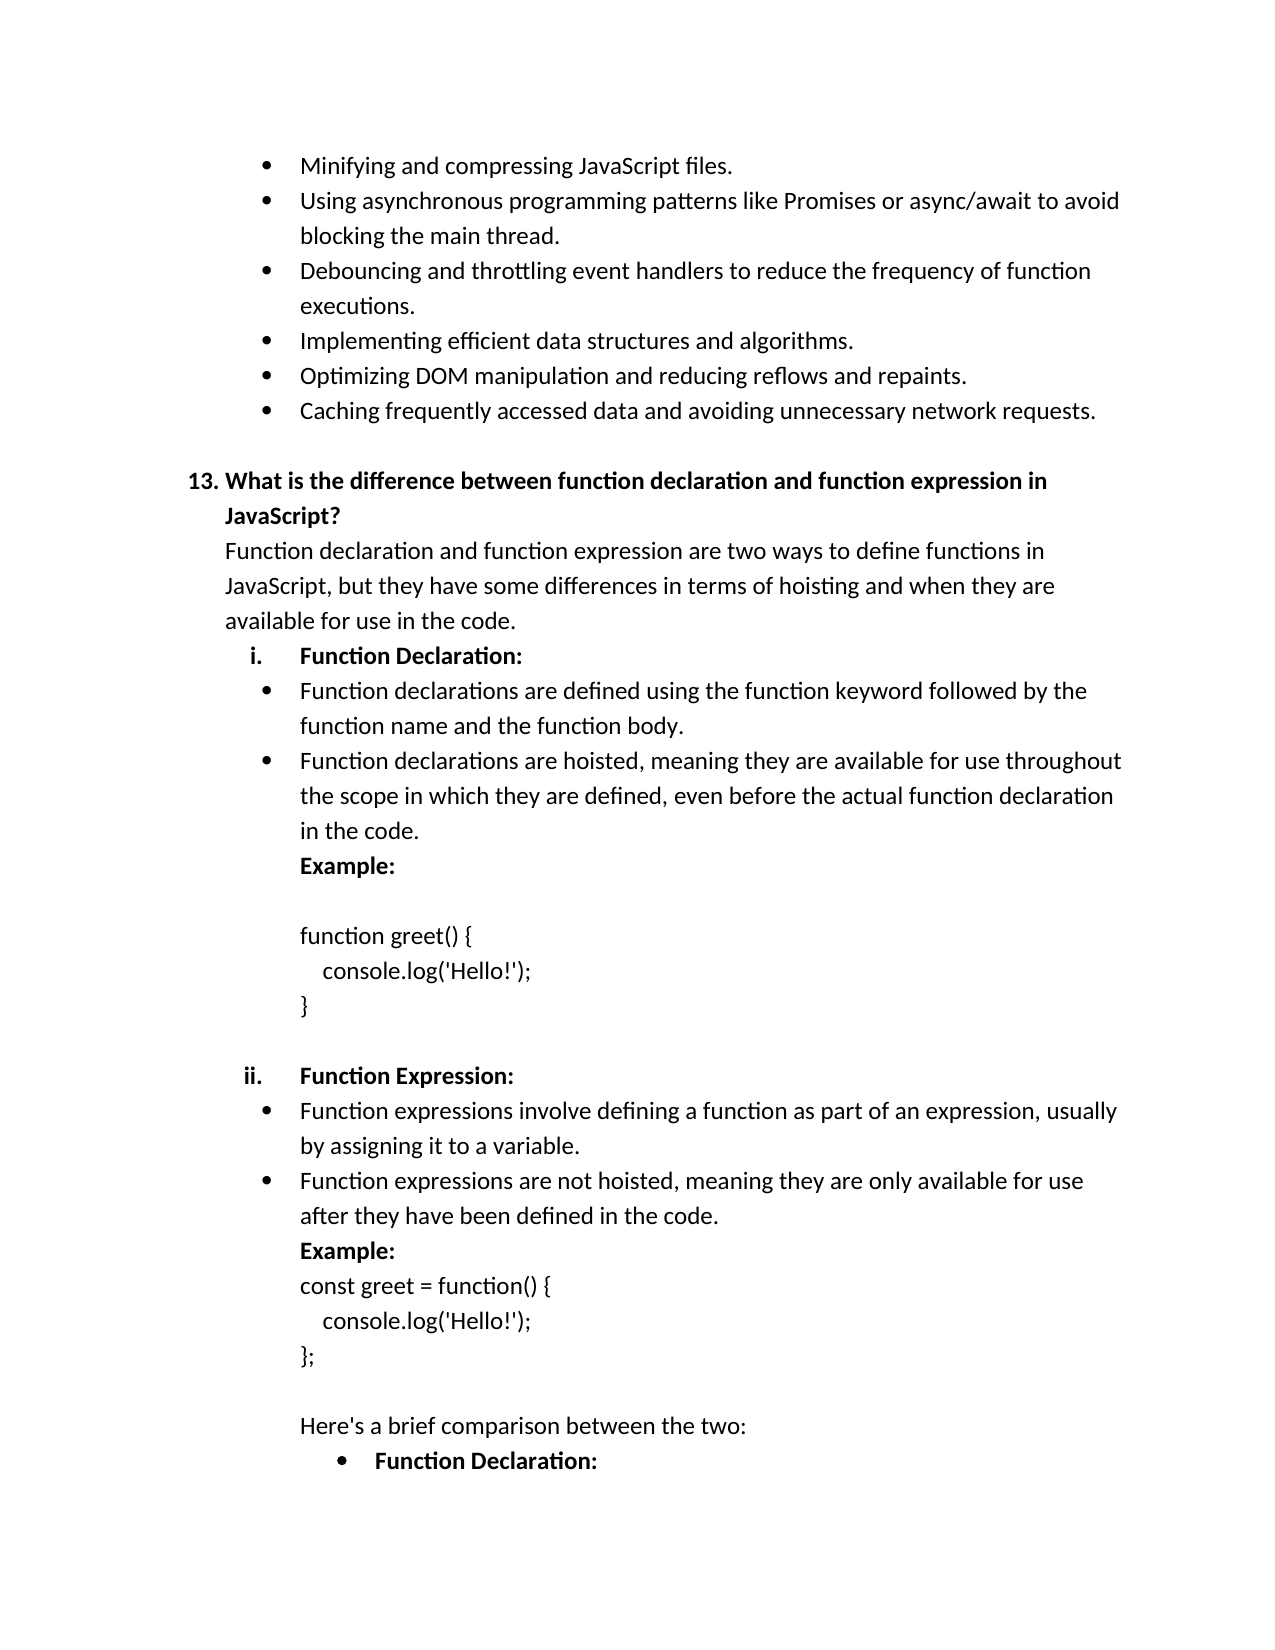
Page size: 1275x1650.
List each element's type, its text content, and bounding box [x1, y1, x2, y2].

list Example: [300, 1235, 1125, 1266]
list Function declarations are hoisted, meaning they are available for use throughout the scope in which they are defined, even before the actual function declaration in the code. [262, 745, 1125, 846]
list Here's a brief comparison between the two: [300, 1410, 1125, 1441]
list Optimizing DOM manipulation and reducing reflows and repaints. [262, 360, 1125, 391]
list Caching frequently accessed data and avoiding unnecessary network requests. [262, 395, 1125, 426]
list const greet = function() { [300, 1270, 1125, 1301]
list console.log('Hello!'); [300, 955, 1125, 986]
list Function Declaration: [337, 1445, 1125, 1476]
list Function Declaration: [262, 640, 1125, 671]
list Function expressions involve defining a function as part of an expression, usually by assigning it to a variable. [262, 1095, 1125, 1161]
list console.log('Hello!'); [300, 1305, 1125, 1336]
list Function declaration and function expression are two ways to define functions in JavaScript, but they have some differences in terms of hoisting and when they are available for use in the code. [225, 535, 1125, 636]
list Implementing efficient data structures and algorithms. [262, 325, 1125, 356]
list What is the difference between function declaration and function expression in JavaScript? [187, 465, 1125, 531]
list Function expressions are not hoisted, meaning they are only available for use after they have been defined in the code. [262, 1165, 1125, 1231]
list }; [300, 1340, 1125, 1371]
list } [300, 990, 1125, 1021]
list Debouncing and throttling event handlers to reduce the frequency of function executions. [262, 255, 1125, 321]
list Minifying and compressing JavaScript files. [262, 150, 1125, 181]
list Using asynchronous programming patterns like Promises or async/await to avoid blocking the main thread. [262, 185, 1125, 251]
list Function declarations are defined using the function keyword followed by the function name and the function body. [262, 675, 1125, 741]
list Function Expression: [262, 1060, 1125, 1091]
list Example: [300, 850, 1125, 881]
list function greet() { [300, 920, 1125, 951]
